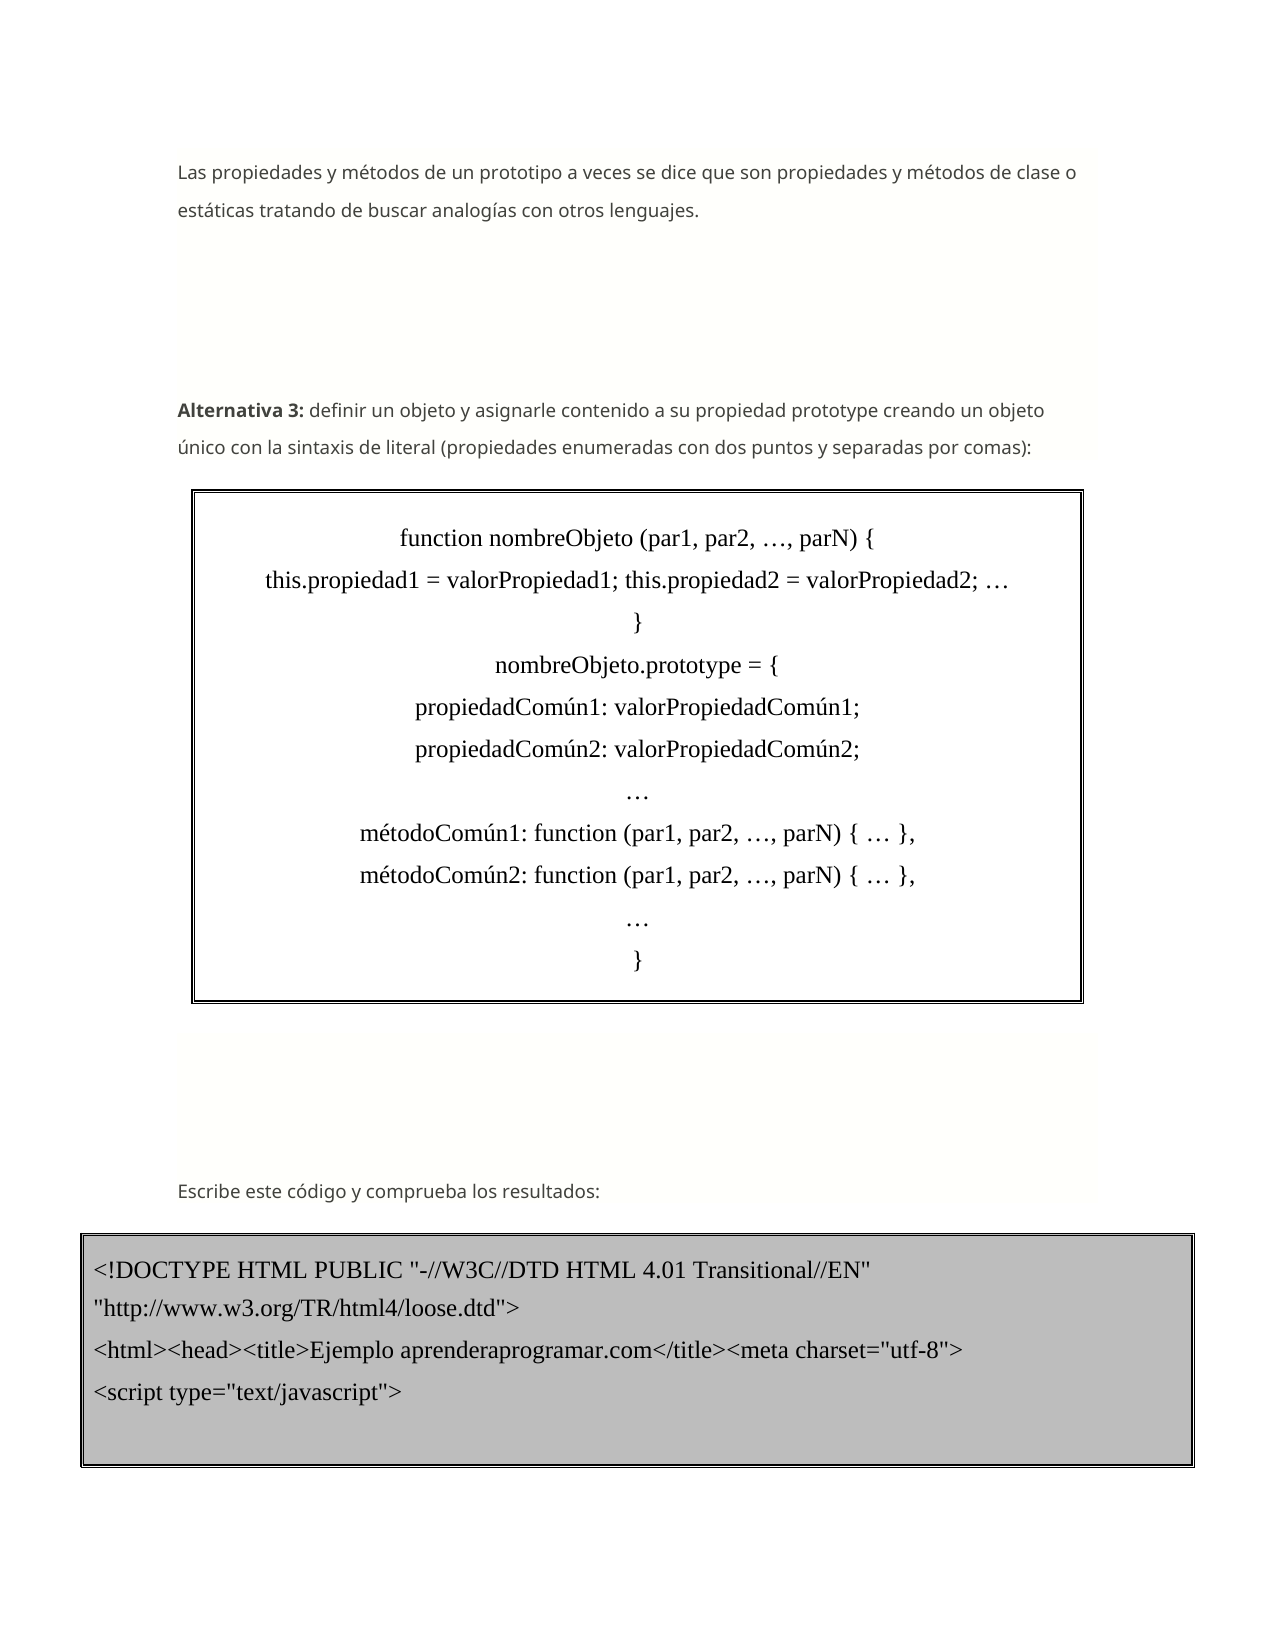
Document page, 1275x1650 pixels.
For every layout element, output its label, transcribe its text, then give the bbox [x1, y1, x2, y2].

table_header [84, 1236, 1191, 1464]
text Las propiedades y métodos de un prototipo a veces se dice que son propiedades y métodos de clase o estáticas tratando de buscar analogías con otros lenguajes. [177, 148, 1098, 223]
text Escribe este código y comprueba los resultados: [177, 1166, 1098, 1203]
text Alternativa 3: definir un objeto y asignarle contenido a su propiedad prototype creando un objeto único con la sintaxis de literal (propiedades enumeradas con dos puntos y separadas por comas): [177, 385, 1098, 460]
table_header function nombreObjeto (par1, par2, …, parN) { this.propiedad1 = valorPropiedad1; this.propiedad2 = valorPropiedad2; … } nombreObjeto.prototype = { propiedadComún1: valorPropiedadComún1; propiedadComún2: valorPropiedadComún2; … métodoComún1: function (par1, par2, …, parN) { … }, métodoComún2: function (par1, par2, …, parN) { … }, … } [195, 493, 1080, 1000]
